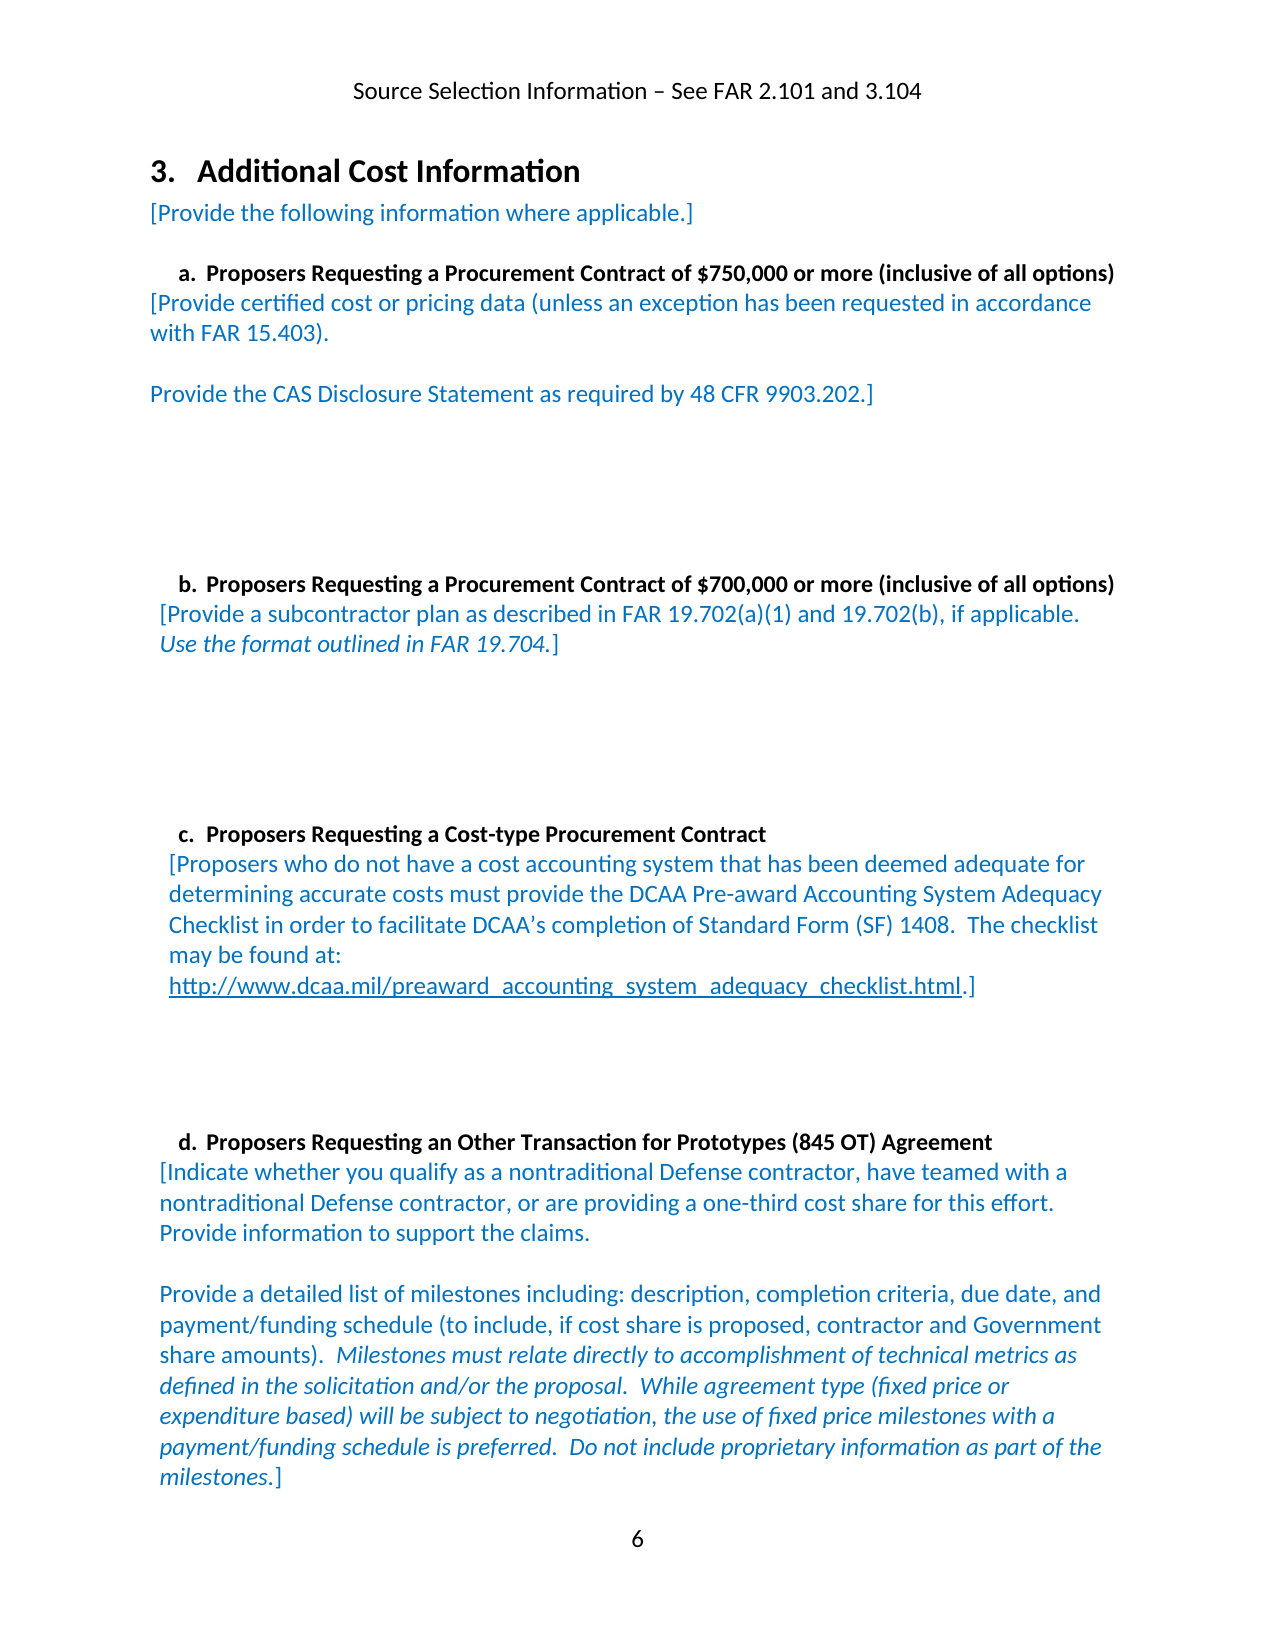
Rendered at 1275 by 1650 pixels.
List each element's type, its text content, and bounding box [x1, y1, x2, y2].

list Proposers Requesting a Cost-type Procurement Contract [178, 819, 1125, 848]
subtitle http://www.dcaa.mil/preaward_accounting_system_adequacy_checklist.html.] [169, 970, 1125, 1001]
subtitle [Provide the following information where applicable.] [150, 197, 1125, 227]
subtitle Provide a detailed list of milestones including: description, completion criteria, due date, and payment/funding schedule (to include, if cost share is proposed, contractor and Government share amounts). Milestones must relate directly to accomplishment of technical metrics as defined in the solicitation and/or the proposal. While agreement type (fixed price or expenditure based) will be subject to negotiation, the use of fixed price milestones with a payment/funding schedule is preferred. Do not include proprietary information as part of the milestones.] [159, 1278, 1125, 1492]
list Proposers Requesting a Procurement Contract of $750,000 or more (inclusive of all options) [178, 258, 1125, 287]
text [Proposers who do not have a cost accounting system that has been deemed adequate for determining accurate costs must provide the DCAA Pre-award Accounting System Adequacy Checklist in order to facilitate DCAA’s completion of Standard Form (SF) 1408. The checklist may be found at: [169, 848, 1125, 970]
subtitle [Indicate whether you qualify as a nontraditional Defense contractor, have teamed with a nontraditional Defense contractor, or are providing a one-third cost share for this effort. Provide information to support the claims. [159, 1156, 1125, 1248]
subtitle Additional Cost Information [150, 150, 1125, 191]
list Proposers Requesting a Procurement Contract of $700,000 or more (inclusive of all options) [178, 569, 1125, 598]
subtitle [Provide a subcontractor plan as described in FAR 19.702(a)(1) and 19.702(b), if applicable. Use the format outlined in FAR 19.704.] [159, 598, 1125, 659]
subtitle [Provide certified cost or pricing data (unless an exception has been requested in accordance with FAR 15.403). [150, 287, 1125, 348]
subtitle Provide the CAS Disclosure Statement as required by 48 CFR 9903.202.] [150, 379, 1125, 409]
list Proposers Requesting an Other Transaction for Prototypes (845 OT) Agreement [178, 1127, 1125, 1156]
